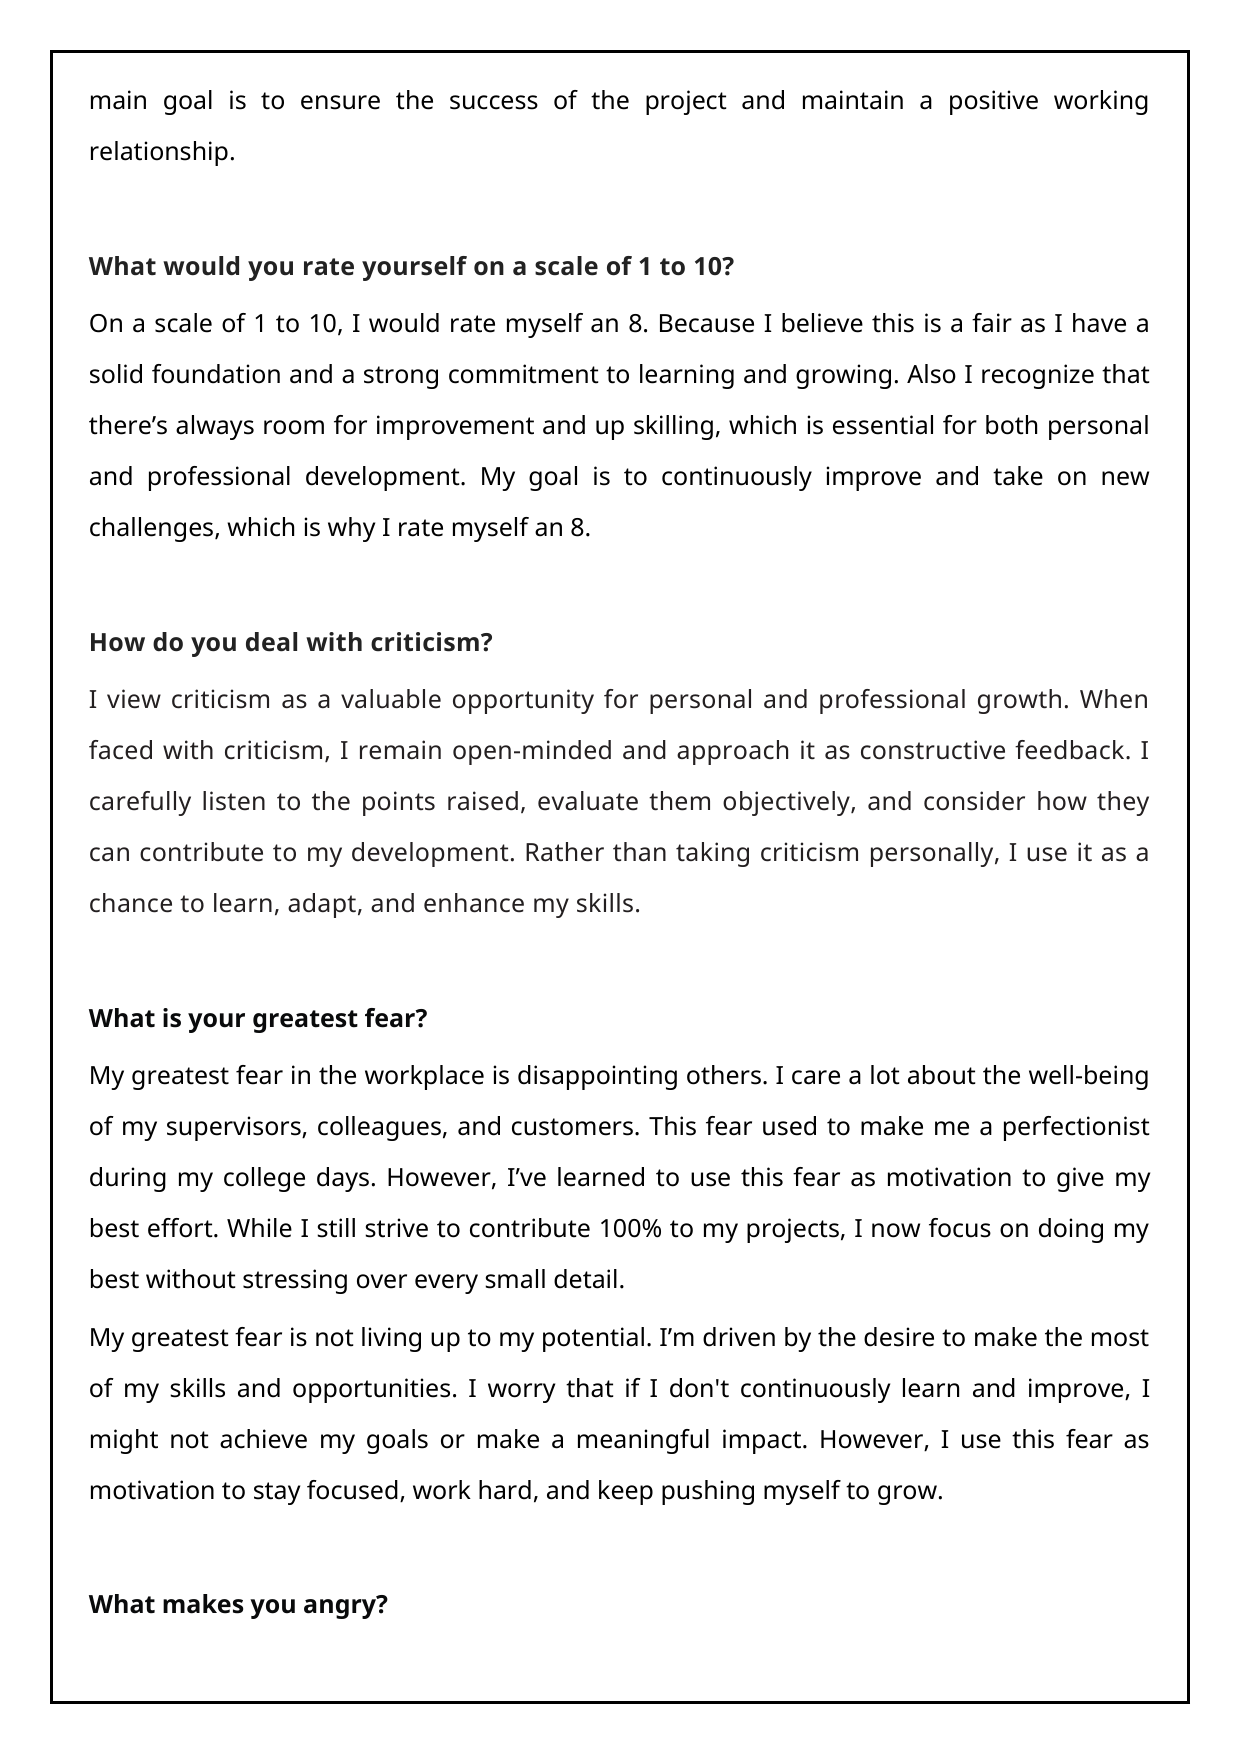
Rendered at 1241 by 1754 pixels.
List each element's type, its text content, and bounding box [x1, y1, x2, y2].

text My greatest fear is not living up to my potential. I’m driven by the desire to make the most of my skills and opportunities. I worry that if I don't continuously learn and improve, I might not achieve my goals or make a meaningful impact. However, I use this fear as motivation to stay focused, work hard, and keep pushing myself to grow. [89, 1319, 1152, 1506]
text What is your greatest fear? [89, 1000, 1152, 1034]
subtitle What makes you angry? [89, 1587, 1152, 1621]
text My greatest fear in the workplace is disappointing others. I care a lot about the well-being of my supervisors, colleagues, and customers. This fear used to make me a perfectionist during my college days. However, I’ve learned to use this fear as motivation to give my best effort. While I still strive to contribute 100% to my projects, I now focus on doing my best without stressing over every small detail. [89, 1058, 1152, 1296]
text How do you deal with criticism? [89, 624, 1152, 658]
text I view criticism as a valuable opportunity for personal and professional growth. When faced with criticism, I remain open-minded and approach it as constructive feedback. I carefully listen to the points raised, evaluate them objectively, and consider how they can contribute to my development. Rather than taking criticism personally, I use it as a chance to learn, adapt, and enhance my skills. [89, 682, 1152, 920]
text On a scale of 1 to 10, I would rate myself an 8. Because I believe this is a fair as I have a solid foundation and a strong commitment to learning and growing. Also I recognize that there’s always room for improvement and up skilling, which is essential for both personal and professional development. My goal is to continuously improve and take on new challenges, which is why I rate myself an 8. [89, 306, 1152, 544]
text What would you rate yourself on a scale of 1 to 10? [89, 248, 1152, 282]
